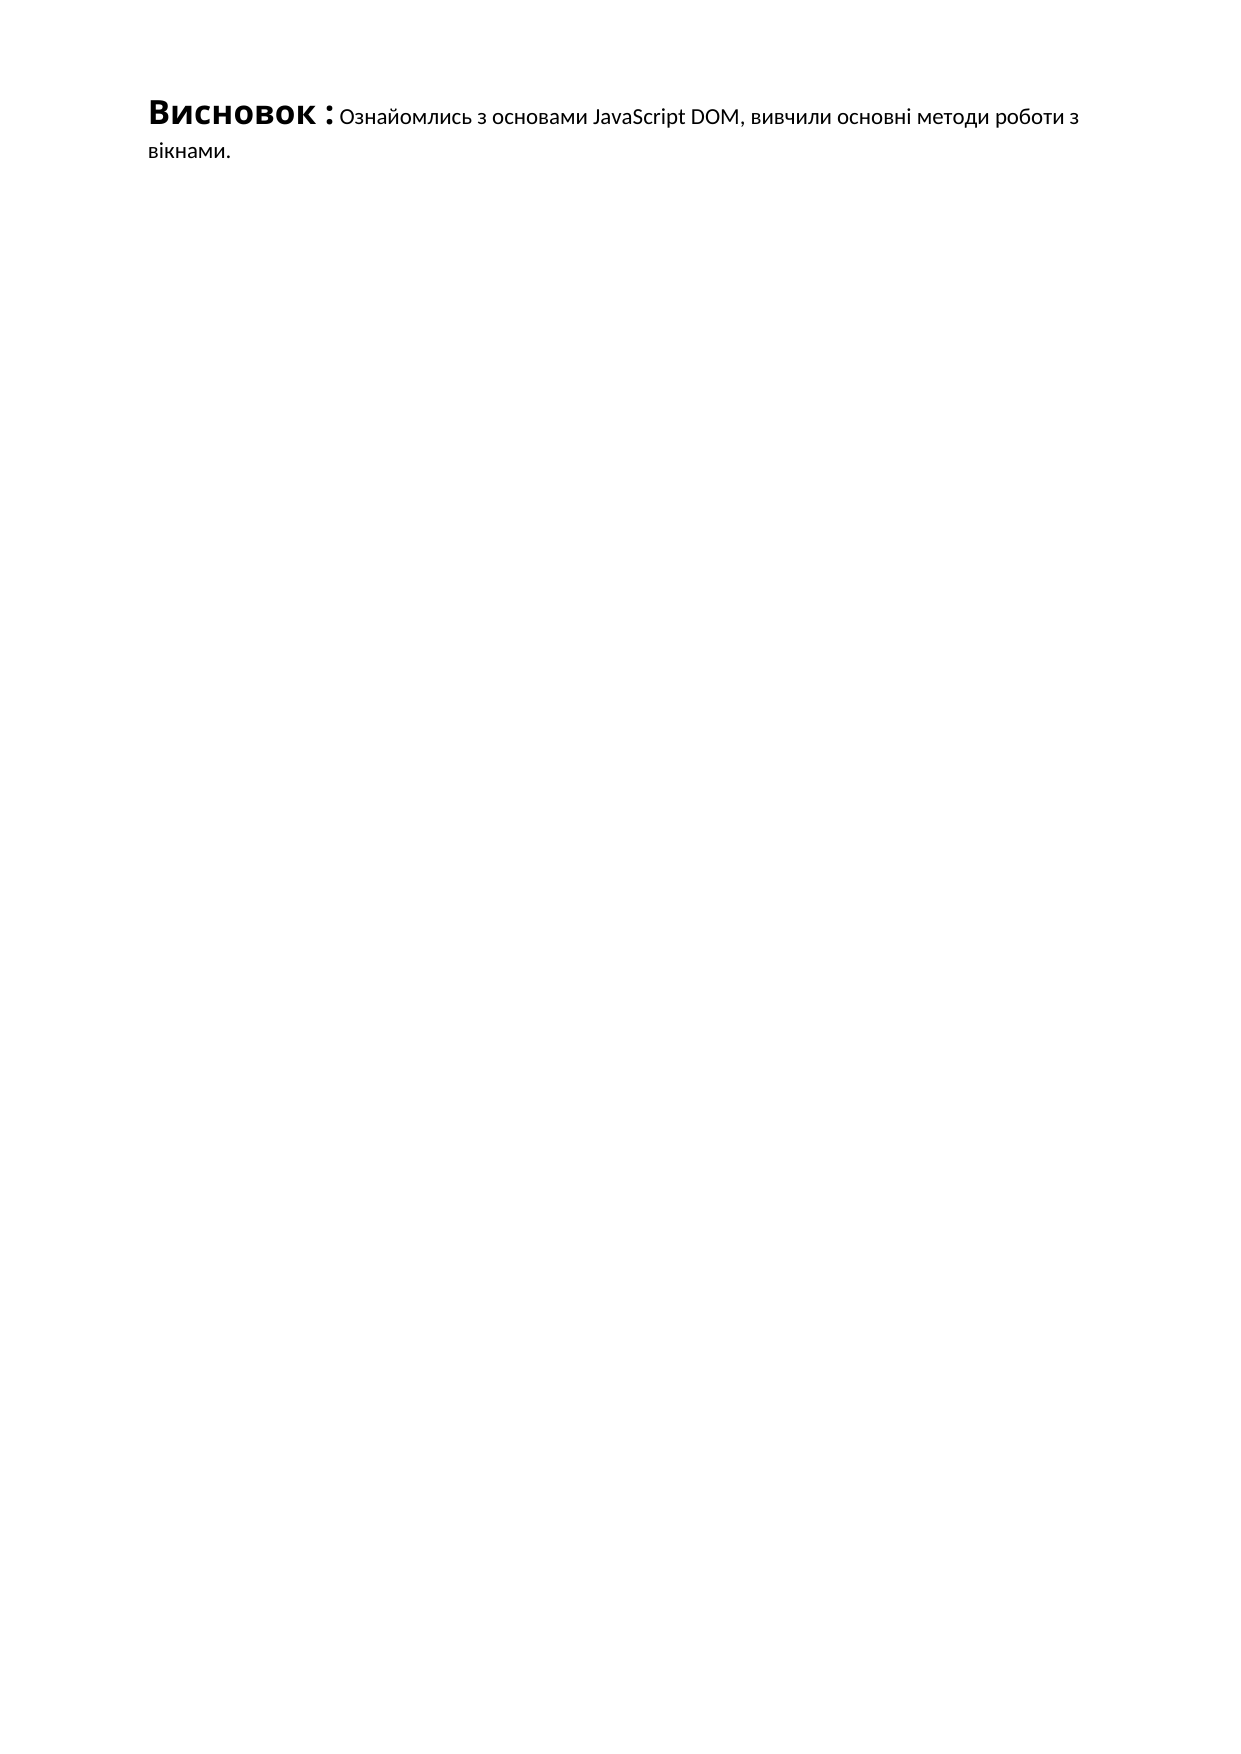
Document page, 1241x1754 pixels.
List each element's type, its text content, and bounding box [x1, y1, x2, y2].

text Висновок : Ознайомлись з основами JavaScript DOM, вивчили основні методи роботи з вікнами. [148, 88, 1152, 164]
